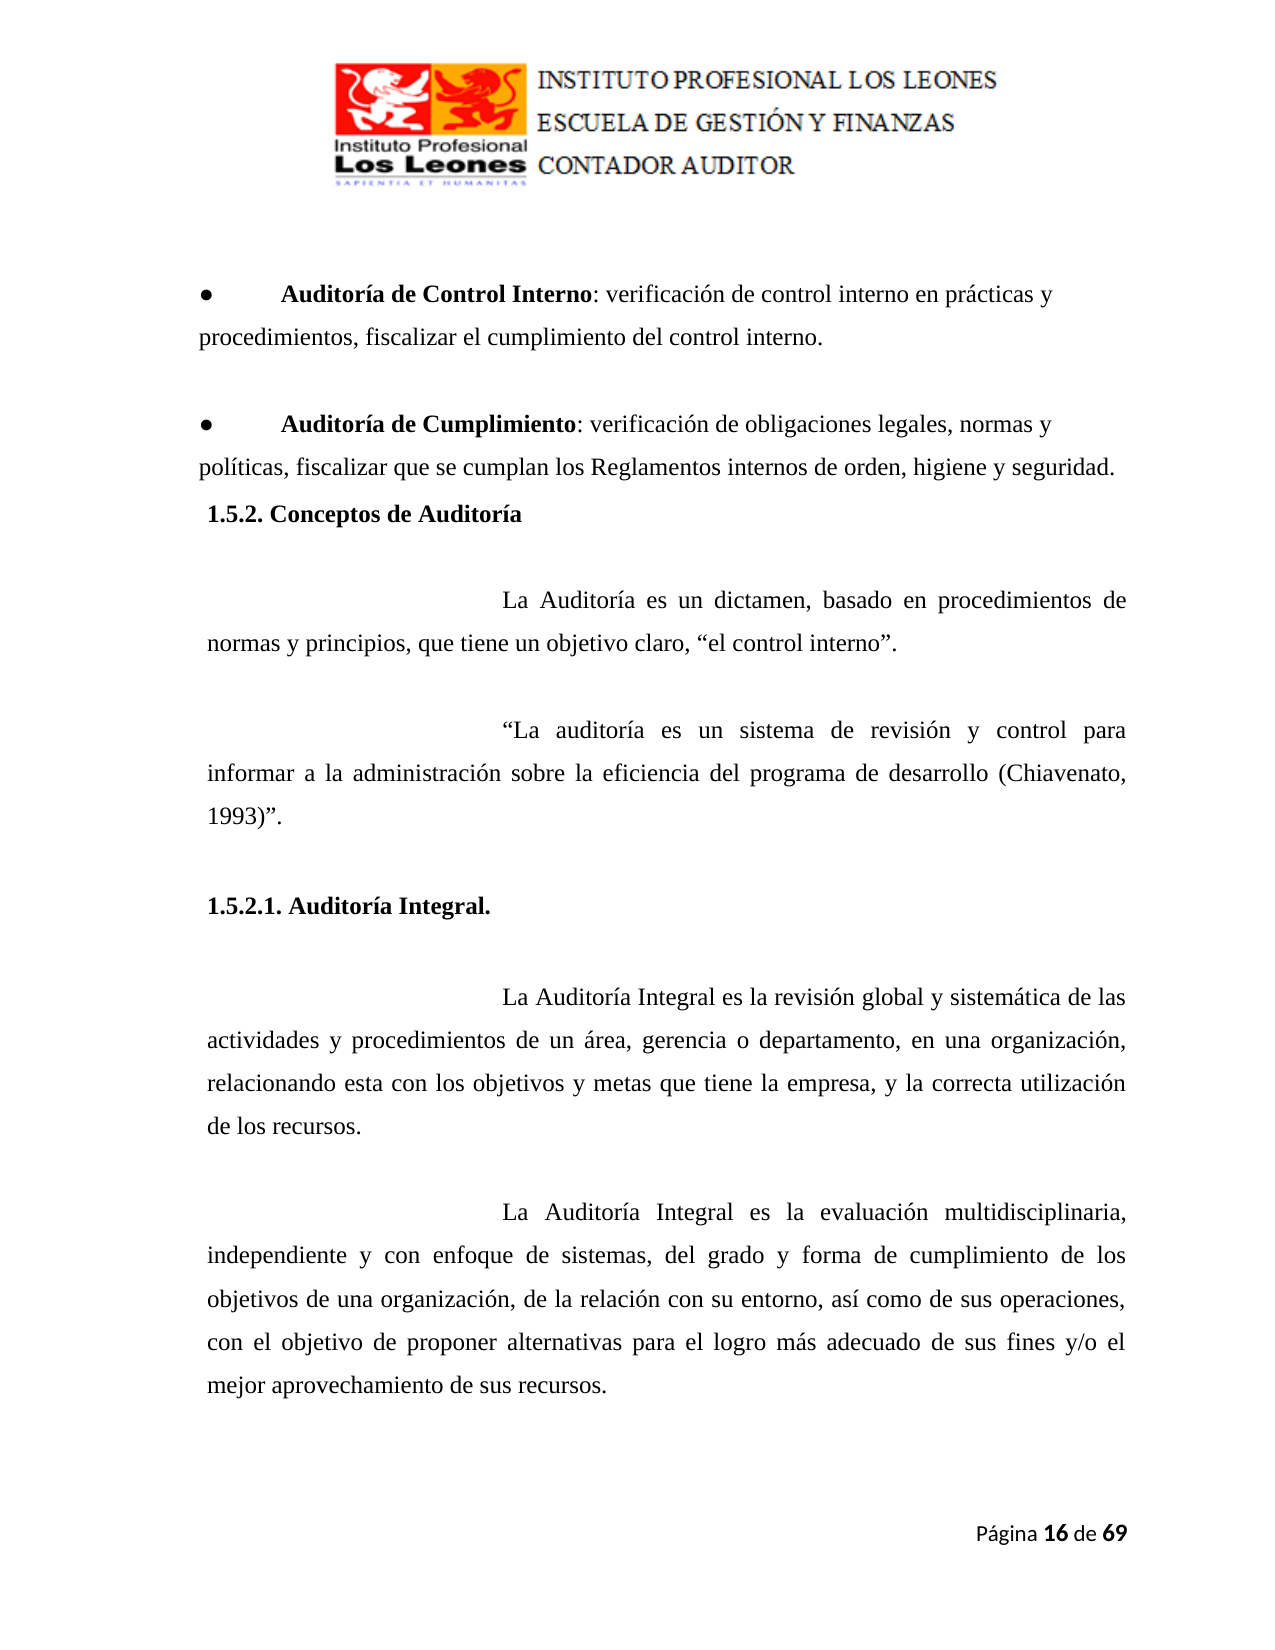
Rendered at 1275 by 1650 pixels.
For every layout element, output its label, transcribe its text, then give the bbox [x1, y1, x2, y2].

text “La auditoría es un sistema de revisión y control para informar a la administración sobre la eficiencia del programa de desarrollo (Chiavenato, 1993)”. [207, 715, 1127, 830]
text La Auditoría Integral es la evaluación multidisciplinaria, independiente y con enfoque de sistemas, del grado y forma de cumplimiento de los objetivos de una organización, de la relación con su entorno, así como de sus operaciones, con el objetivo de proponer alternativas para el logro más adecuado de sus fines y/o el mejor aprovechamiento de sus recursos. [207, 1197, 1127, 1399]
picture [330, 54, 1004, 190]
text Auditoría de Cumplimiento: verificación de obligaciones legales, normas y políticas, fiscalizar que se cumplan los Reglamentos internos de orden, higiene y seguridad. [198, 409, 1127, 481]
text 1.5.2. Conceptos de Auditoría [207, 499, 1127, 528]
text 1.5.2.1. Auditoría Integral. [207, 891, 1127, 920]
text La Auditoría es un dictamen, basado en procedimientos de normas y principios, que tiene un objetivo claro, “el control interno”. [207, 585, 1127, 657]
text La Auditoría Integral es la revisión global y sistemática de las actividades y procedimientos de un área, gerencia o departamento, en una organización, relacionando esta con los objetivos y metas que tiene la empresa, y la correcta utilización de los recursos. [207, 982, 1127, 1140]
text Auditoría de Control Interno: verificación de control interno en prácticas y procedimientos, fiscalizar el cumplimiento del control interno. [198, 279, 1127, 351]
